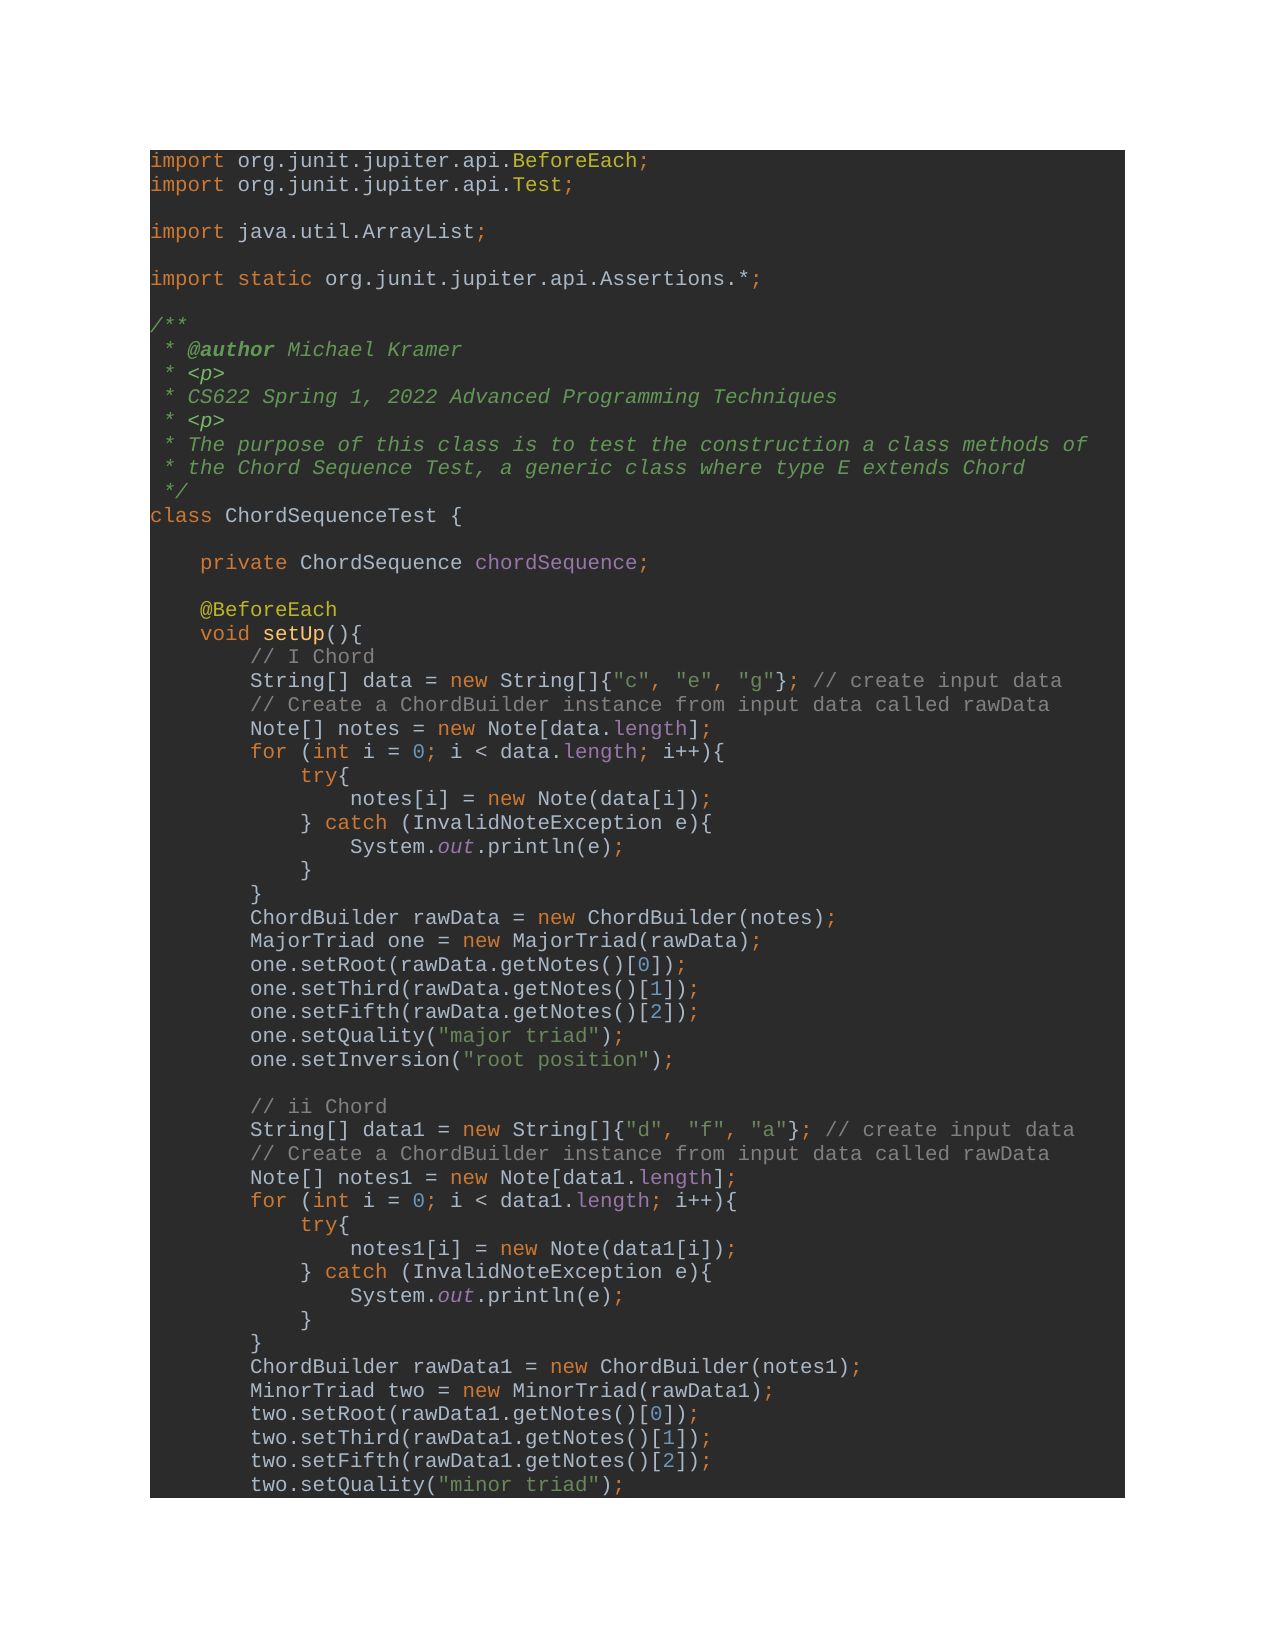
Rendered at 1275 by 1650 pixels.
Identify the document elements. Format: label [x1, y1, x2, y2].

text [150, 150, 1125, 1498]
